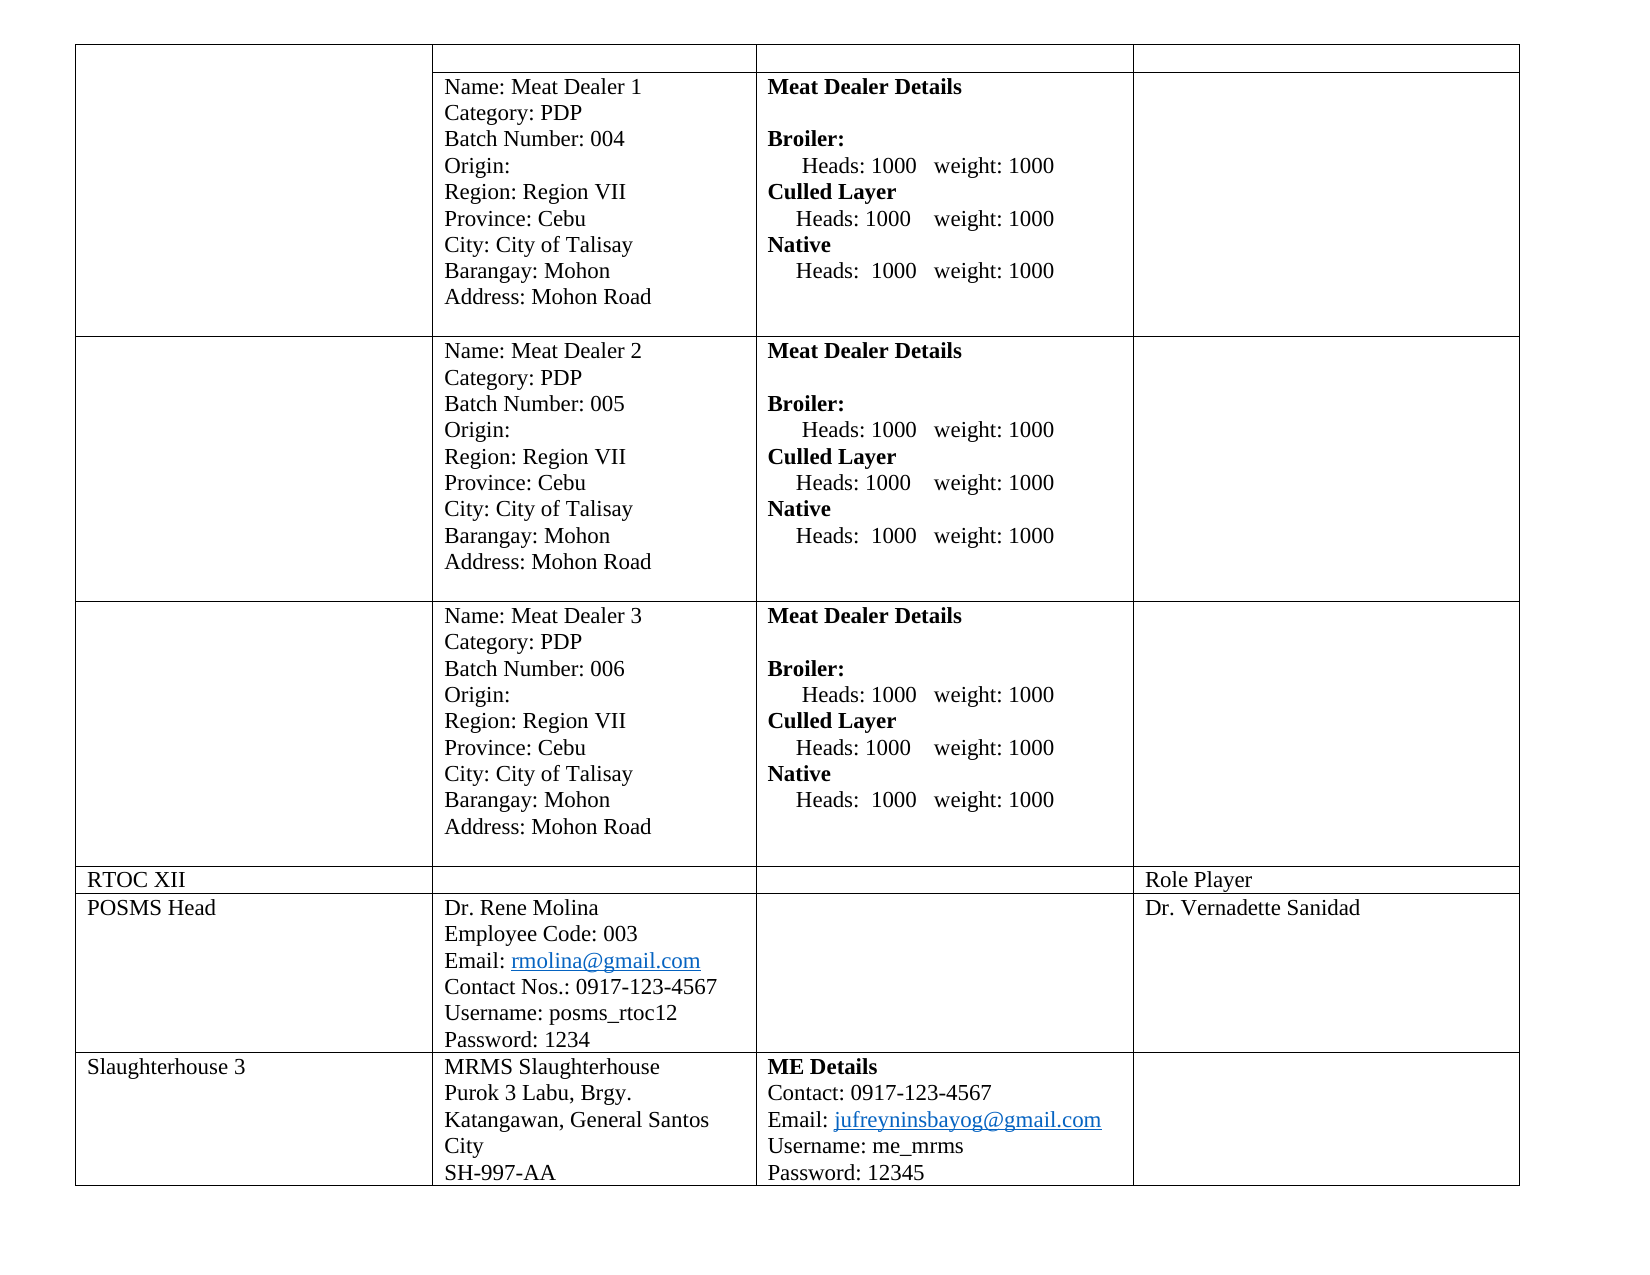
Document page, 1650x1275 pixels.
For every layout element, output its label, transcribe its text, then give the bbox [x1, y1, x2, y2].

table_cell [433, 45, 756, 72]
table_cell RTOC XII [76, 867, 432, 893]
table_cell Name: Meat Dealer 3 Category: PDP Batch Number: 006 Origin: Region: Region VII Province: Cebu City: City of Talisay Barangay: Mohon Address: Mohon Road [433, 602, 756, 866]
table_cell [757, 1053, 1133, 1185]
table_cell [757, 45, 1133, 72]
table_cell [433, 1053, 756, 1185]
table_cell Meat Dealer Details Broiler: Heads: 1000 weight: 1000 Culled Layer Heads: 1000 weight: 1000 Native Heads: 1000 weight: 1000 [757, 337, 1133, 601]
table_cell [433, 867, 756, 893]
table_cell Role Player [1134, 867, 1519, 893]
table_cell Meat Dealer Details Broiler: Heads: 1000 weight: 1000 Culled Layer Heads: 1000 weight: 1000 Native Heads: 1000 weight: 1000 [757, 73, 1133, 336]
table_cell POSMS Head [76, 894, 432, 1052]
table_cell [76, 602, 432, 866]
table_cell [1134, 1053, 1519, 1185]
table_cell [1134, 73, 1519, 336]
table_cell [757, 867, 1133, 893]
table_cell Name: Meat Dealer 2 Category: PDP Batch Number: 005 Origin: Region: Region VII Province: Cebu City: City of Talisay Barangay: Mohon Address: Mohon Road [433, 337, 756, 601]
table_cell Name: Meat Dealer 1 Category: PDP Batch Number: 004 Origin: Region: Region VII Province: Cebu City: City of Talisay Barangay: Mohon Address: Mohon Road [433, 73, 756, 336]
table_cell Dr. Rene Molina Employee Code: 003 Email: rmolina@gmail.com Contact Nos.: 0917-123-4567 Username: posms_rtoc12 Password: 1234 [433, 894, 756, 1052]
table_cell Slaughterhouse 3 [76, 1053, 432, 1185]
table_cell [1134, 337, 1519, 601]
table_cell [1134, 45, 1519, 72]
table_cell [76, 337, 432, 601]
table_cell Dr. Vernadette Sanidad [1134, 894, 1519, 1052]
table_cell [1134, 602, 1519, 866]
table_cell [757, 894, 1133, 1052]
table_cell Meat Dealer Details Broiler: Heads: 1000 weight: 1000 Culled Layer Heads: 1000 weight: 1000 Native Heads: 1000 weight: 1000 [757, 602, 1133, 866]
